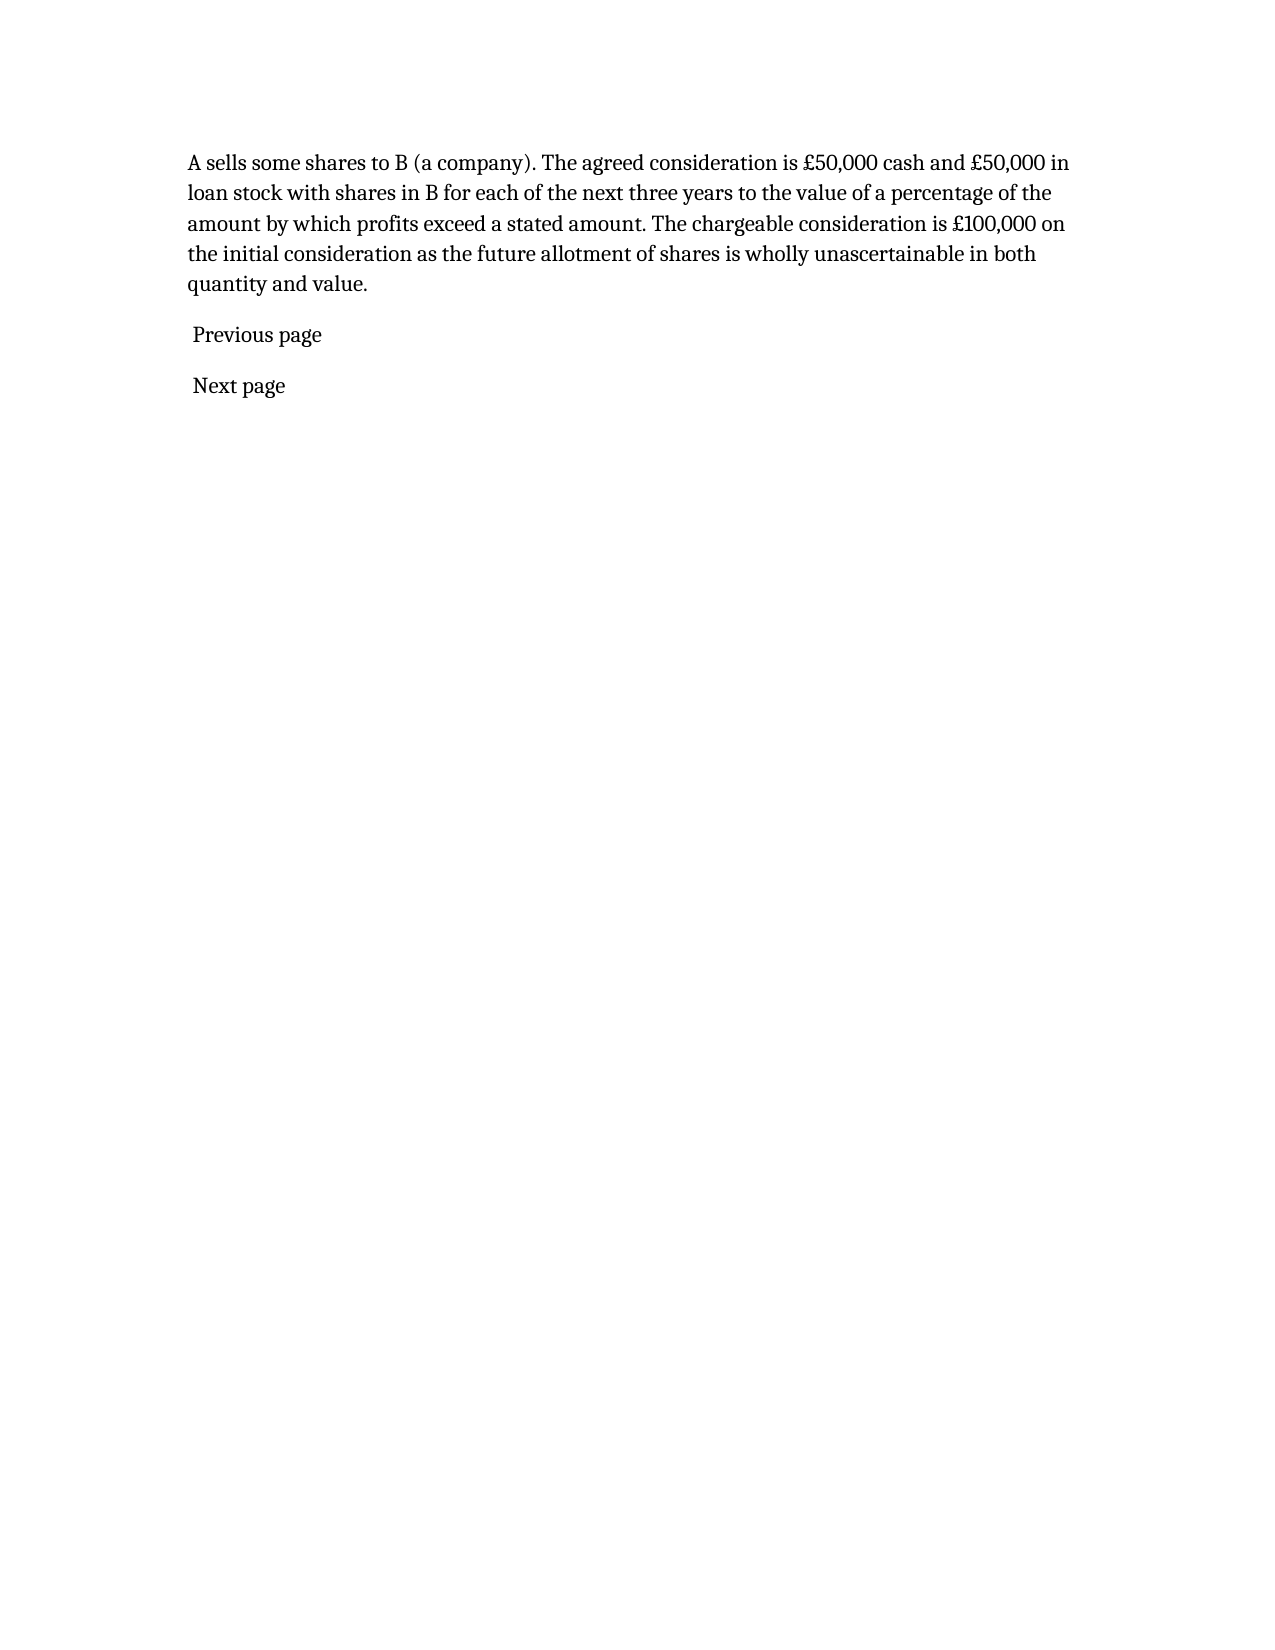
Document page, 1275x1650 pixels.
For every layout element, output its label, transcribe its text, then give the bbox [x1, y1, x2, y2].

text Next page [187, 373, 1087, 399]
text Previous page [187, 322, 1087, 348]
text A sells some shares to B (a company). The agreed consideration is £50,000 cash and £50,000 in loan stock with shares in B for each of the next three years to the value of a percentage of the amount by which profits exceed a stated amount. The chargeable consideration is £100,000 on the initial consideration as the future allotment of shares is wholly unascertainable in both quantity and value. [187, 150, 1087, 297]
